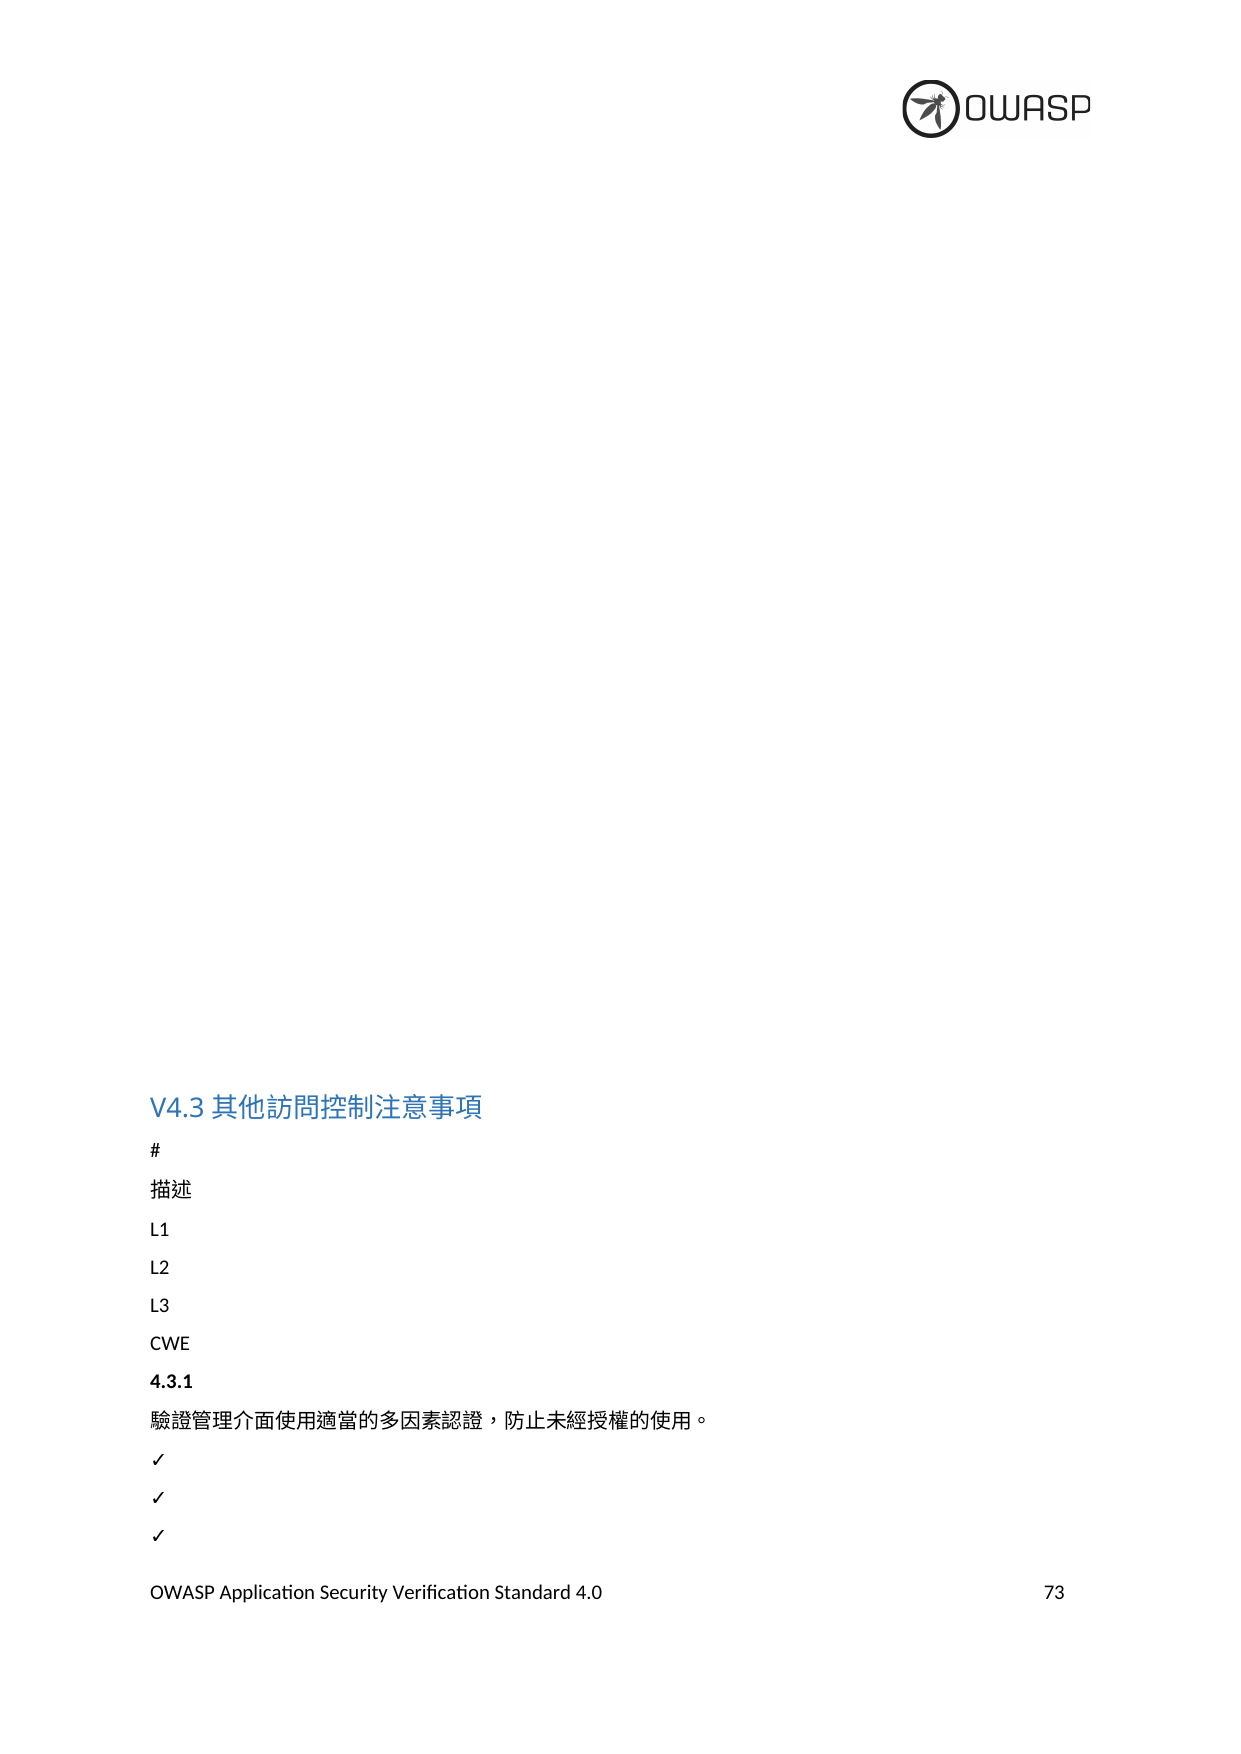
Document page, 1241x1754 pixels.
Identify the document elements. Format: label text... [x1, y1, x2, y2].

picture [902, 80, 1091, 138]
subtitle V4.3 其他訪問控制注意事項 [150, 150, 1090, 1125]
